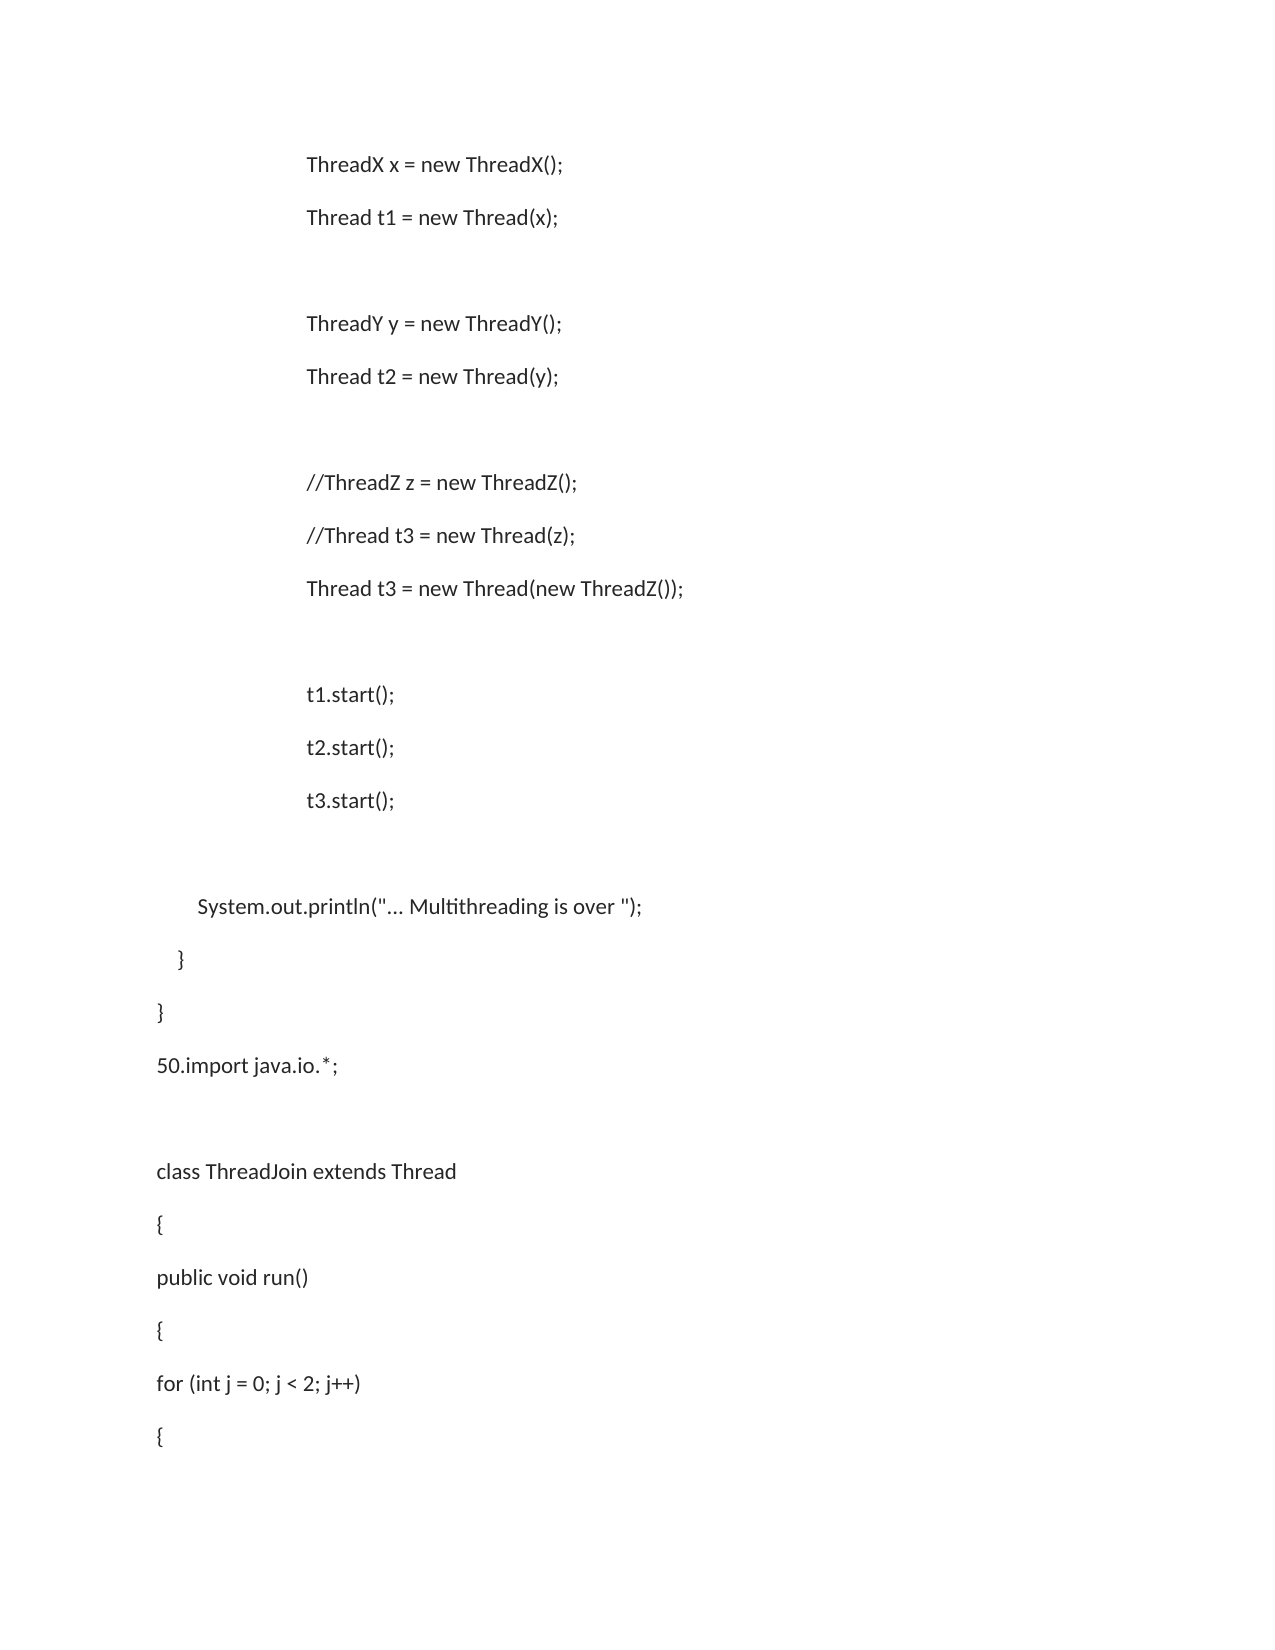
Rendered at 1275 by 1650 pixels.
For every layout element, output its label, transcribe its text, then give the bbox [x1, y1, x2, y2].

text ThreadY y = new ThreadY(); [156, 309, 1118, 337]
text for (int j = 0; j < 2; j++) [156, 1369, 1118, 1397]
text Thread t3 = new Thread(new ThreadZ()); [156, 574, 1118, 602]
text t1.start(); [156, 680, 1118, 708]
text 50.import java.io.*; [156, 1051, 1118, 1079]
text t2.start(); [156, 733, 1118, 761]
text Thread t2 = new Thread(y); [156, 362, 1118, 390]
text //ThreadZ z = new ThreadZ(); [156, 468, 1118, 496]
text ThreadX x = new ThreadX(); [156, 150, 1118, 178]
text } [156, 998, 1118, 1026]
text public void run() [156, 1263, 1118, 1291]
text Thread t1 = new Thread(x); [156, 203, 1118, 231]
text System.out.println("... Multithreading is over "); [156, 892, 1118, 920]
text //Thread t3 = new Thread(z); [156, 521, 1118, 549]
text t3.start(); [156, 786, 1118, 814]
text { [156, 1210, 1118, 1238]
text class ThreadJoin extends Thread [156, 1157, 1118, 1185]
text } [156, 945, 1118, 973]
text { [156, 1422, 1118, 1451]
text { [156, 1316, 1118, 1344]
